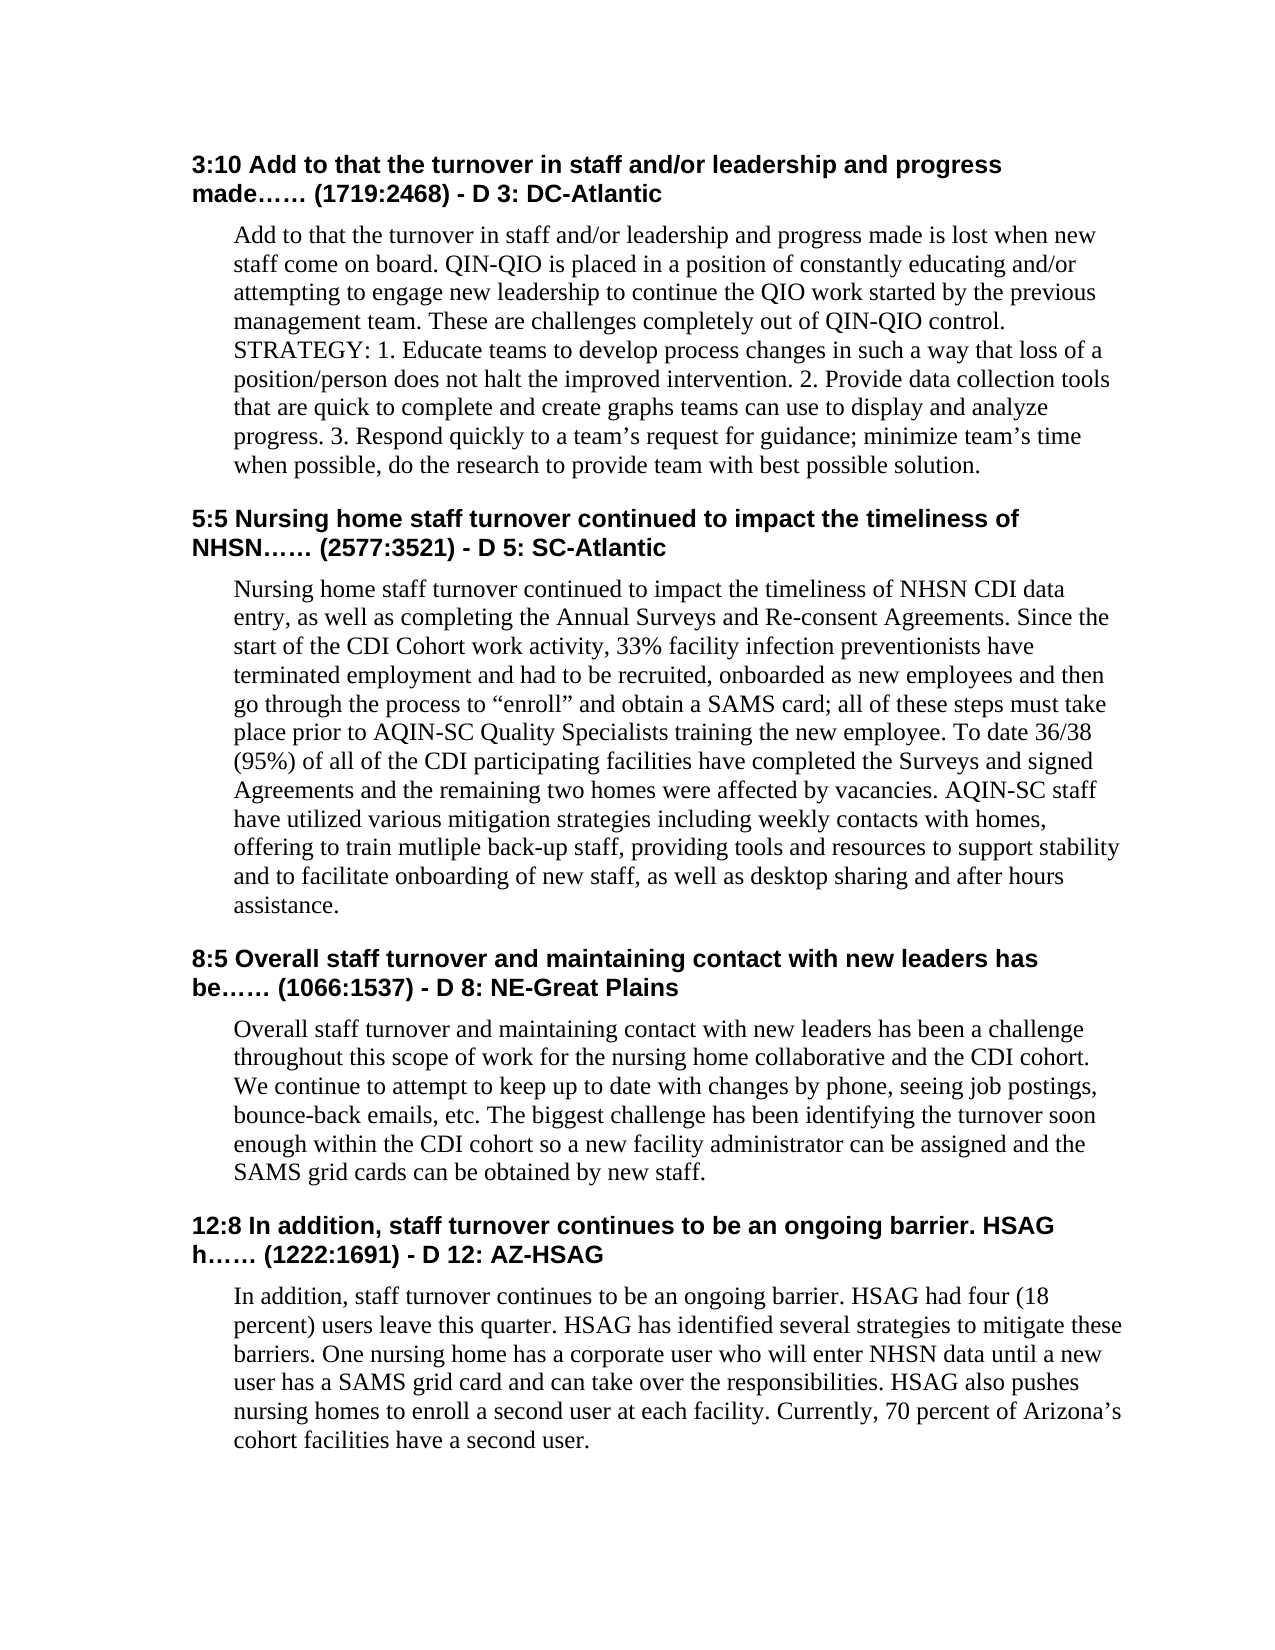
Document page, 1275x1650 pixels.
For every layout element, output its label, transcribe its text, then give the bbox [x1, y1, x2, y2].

text Nursing home staff turnover continued to impact the timeliness of NHSN CDI data entry, as well as completing the Annual Surveys and Re-consent Agreements. Since the start of the CDI Cohort work activity, 33% facility infection preventionists have terminated employment and had to be recruited, onboarded as new employees and then go through the process to “enroll” and obtain a SAMS card; all of these steps must take place prior to AQIN-SC Quality Specialists training the new employee. To date 36/38 (95%) of all of the CDI participating facilities have completed the Surveys and signed Agreements and the remaining two homes were affected by vacancies. AQIN-SC staff have utilized various mitigation strategies including weekly contacts with homes, offering to train mutliple back-up staff, providing tools and resources to support stability and to facilitate onboarding of new staff, as well as desktop sharing and after hours assistance. [212, 574, 1125, 919]
text 12:8 In addition, staff turnover continues to be an ongoing barrier. HSAG h…… (1222:1691) - D 12: AZ-HSAG [192, 1211, 1125, 1269]
text 3:10 Add to that the turnover in staff and/or leadership and progress made…… (1719:2468) - D 3: DC-Atlantic [192, 150, 1125, 207]
text In addition, staff turnover continues to be an ongoing barrier. HSAG had four (18 percent) users leave this quarter. HSAG has identified several strategies to mitigate these barriers. One nursing home has a corporate user who will enter NHSN data until a new user has a SAMS grid card and can take over the responsibilities. HSAG also pushes nursing homes to enroll a second user at each facility. Currently, 70 percent of Arizona’s cohort facilities have a second user. [212, 1281, 1125, 1454]
text 8:5 Overall staff turnover and maintaining contact with new leaders has be…… (1066:1537) - D 8: NE-Great Plains [192, 944, 1125, 1001]
text Add to that the turnover in staff and/or leadership and progress made is lost when new staff come on board. QIN-QIO is placed in a position of constantly educating and/or attempting to engage new leadership to continue the QIO work started by the previous management team. These are challenges completely out of QIN-QIO control. STRATEGY: 1. Educate teams to develop process changes in such a way that loss of a position/person does not halt the improved intervention. 2. Provide data collection tools that are quick to complete and create graphs teams can use to display and analyze progress. 3. Respond quickly to a team’s request for guidance; minimize team’s time when possible, do the research to provide team with best possible solution. [212, 220, 1125, 479]
text 5:5 Nursing home staff turnover continued to impact the timeliness of NHSN…… (2577:3521) - D 5: SC-Atlantic [192, 504, 1125, 561]
text Overall staff turnover and maintaining contact with new leaders has been a challenge throughout this scope of work for the nursing home collaborative and the CDI cohort. We continue to attempt to keep up to date with changes by phone, seeing job postings, bounce-back emails, etc. The biggest challenge has been identifying the turnover soon enough within the CDI cohort so a new facility administrator can be assigned and the SAMS grid cards can be obtained by new staff. [212, 1014, 1125, 1186]
